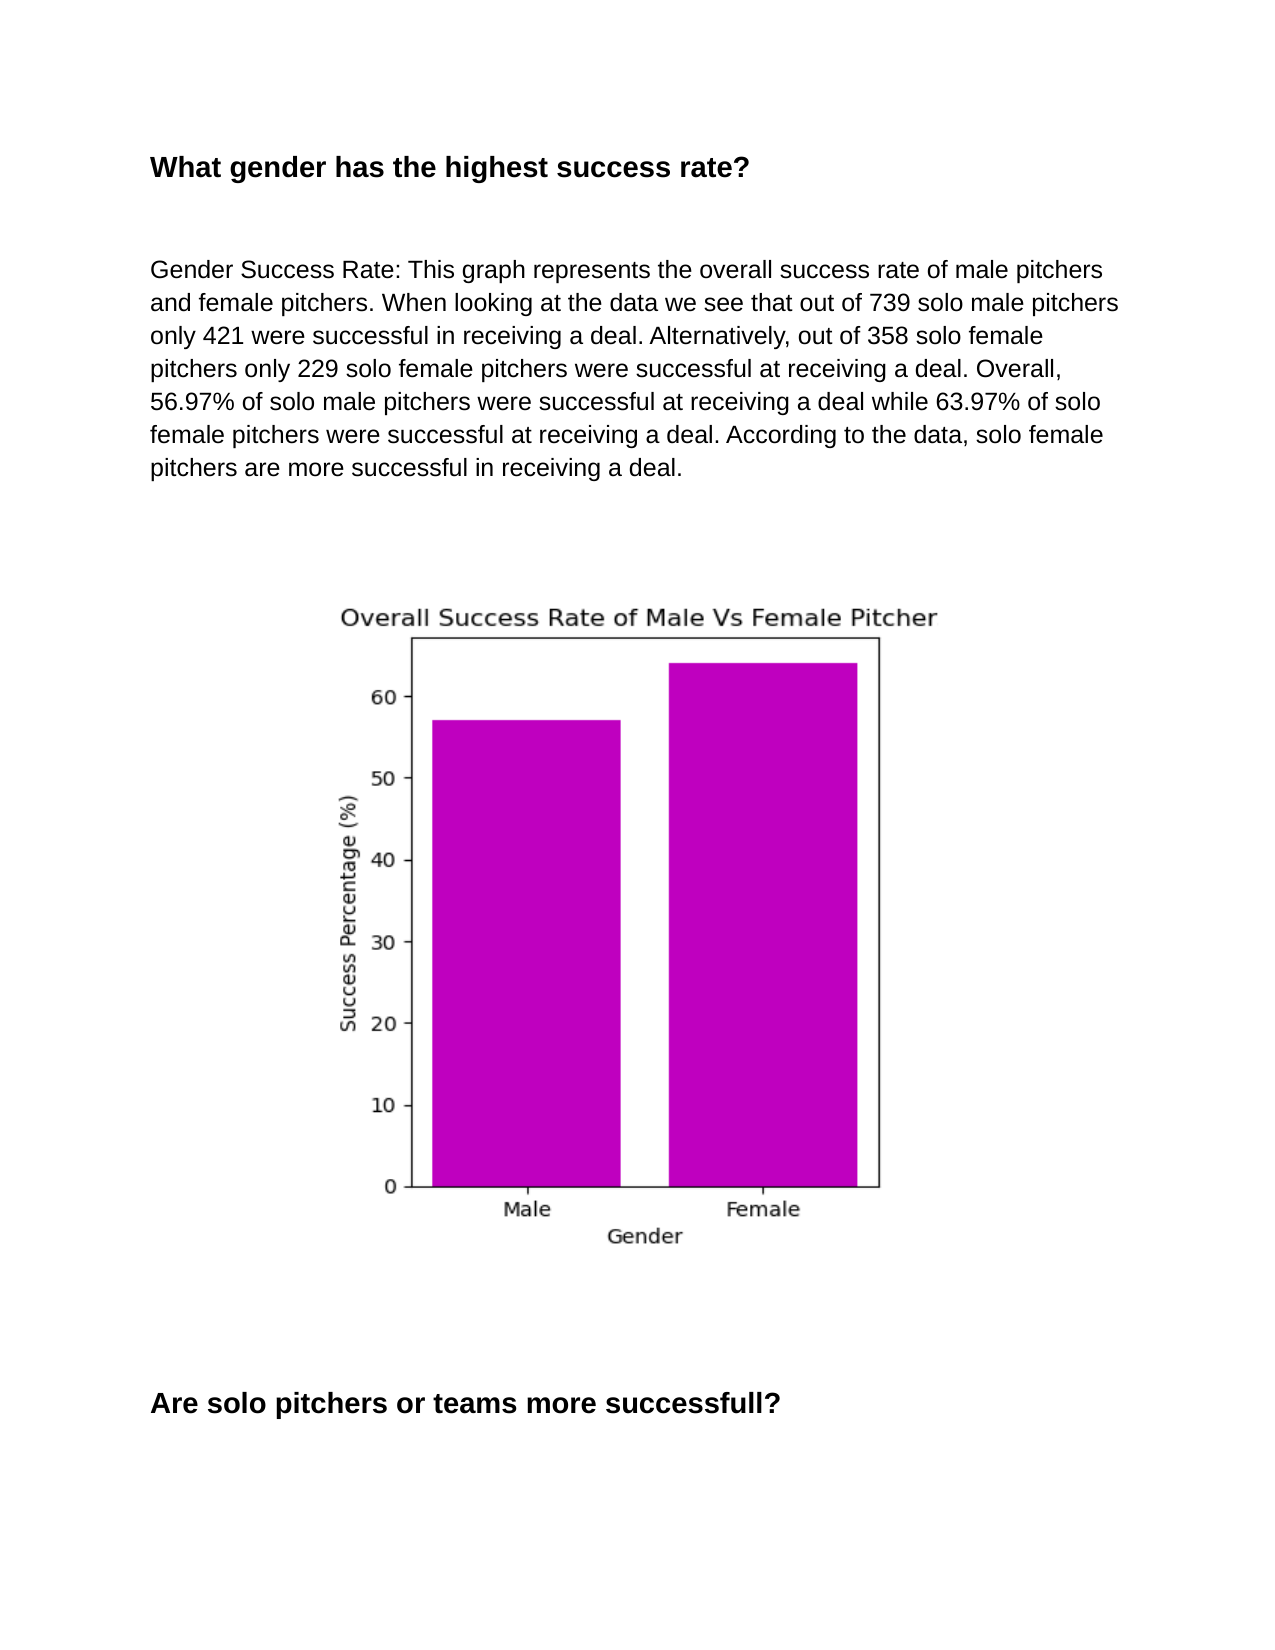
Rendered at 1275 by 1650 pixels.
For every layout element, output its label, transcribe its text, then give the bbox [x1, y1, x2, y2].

text Are solo pitchers or teams more successfull? [150, 1386, 1125, 1420]
list Gender Success Rate: This graph represents the overall success rate of male pitchers and female pitchers. When looking at the data we see that out of 739 solo male pitchers only 421 were successful in receiving a deal. Alternatively, out of 358 solo female pitchers only 229 solo female pitchers were successful at receiving a deal. Overall, 56.97% of solo male pitchers were successful at receiving a deal while 63.97% of solo female pitchers were successful at receiving a deal. According to the data, solo female pitchers are more successful in receiving a deal. [150, 255, 1125, 482]
picture [336, 552, 939, 1265]
text What gender has the highest success rate? [150, 150, 1125, 183]
